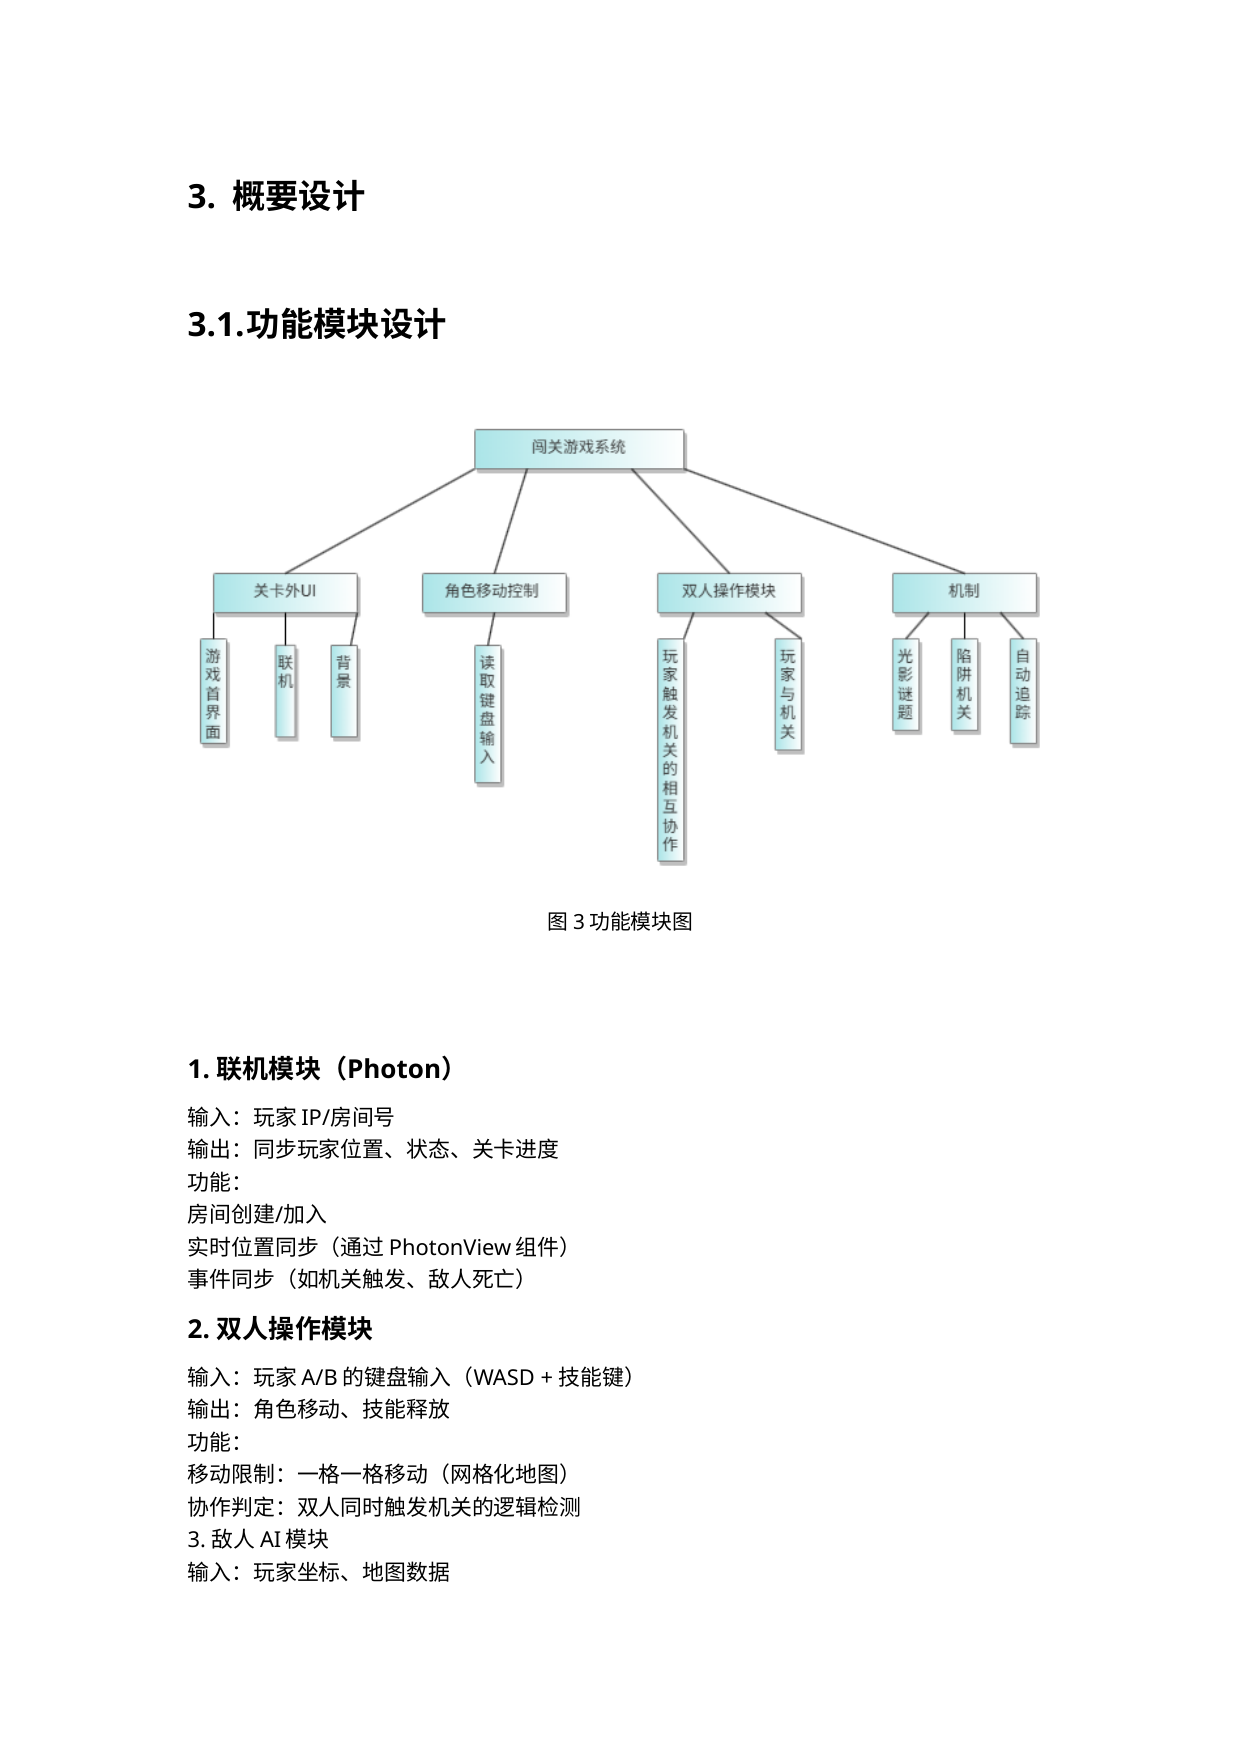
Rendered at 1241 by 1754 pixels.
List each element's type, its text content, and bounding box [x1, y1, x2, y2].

text 房间创建/加入 [187, 1197, 1053, 1229]
subtitle 概要设计 [187, 162, 1053, 227]
text 图 3功能模块图 [187, 904, 1053, 937]
text 功能： [187, 1424, 1053, 1457]
text 移动限制：一格一格移动（网格化地图） [187, 1457, 1053, 1489]
subtitle 功能模块设计 [187, 289, 1053, 354]
text 协作判定：双人同时触发机关的逻辑检测 [187, 1489, 1053, 1522]
text 输出：同步玩家位置、状态、关卡进度 [187, 1132, 1053, 1164]
text 功能： [187, 1164, 1053, 1197]
text 输入：玩家A/B的键盘输入（WASD + 技能键） [187, 1359, 1053, 1392]
text 事件同步（如机关触发、敌人死亡） [187, 1262, 1053, 1294]
text 输出：角色移动、技能释放 [187, 1392, 1053, 1424]
text 2. 双人操作模块 [187, 1294, 1053, 1359]
text 3. 敌人AI模块 [187, 1522, 1053, 1554]
text 输入：玩家IP/房间号 [187, 1099, 1053, 1132]
picture [187, 416, 1053, 879]
text 1. 联机模块（Photon） [187, 1034, 1053, 1099]
text 实时位置同步（通过PhotonView组件） [187, 1229, 1053, 1262]
text 输入：玩家坐标、地图数据 [187, 1554, 1053, 1587]
